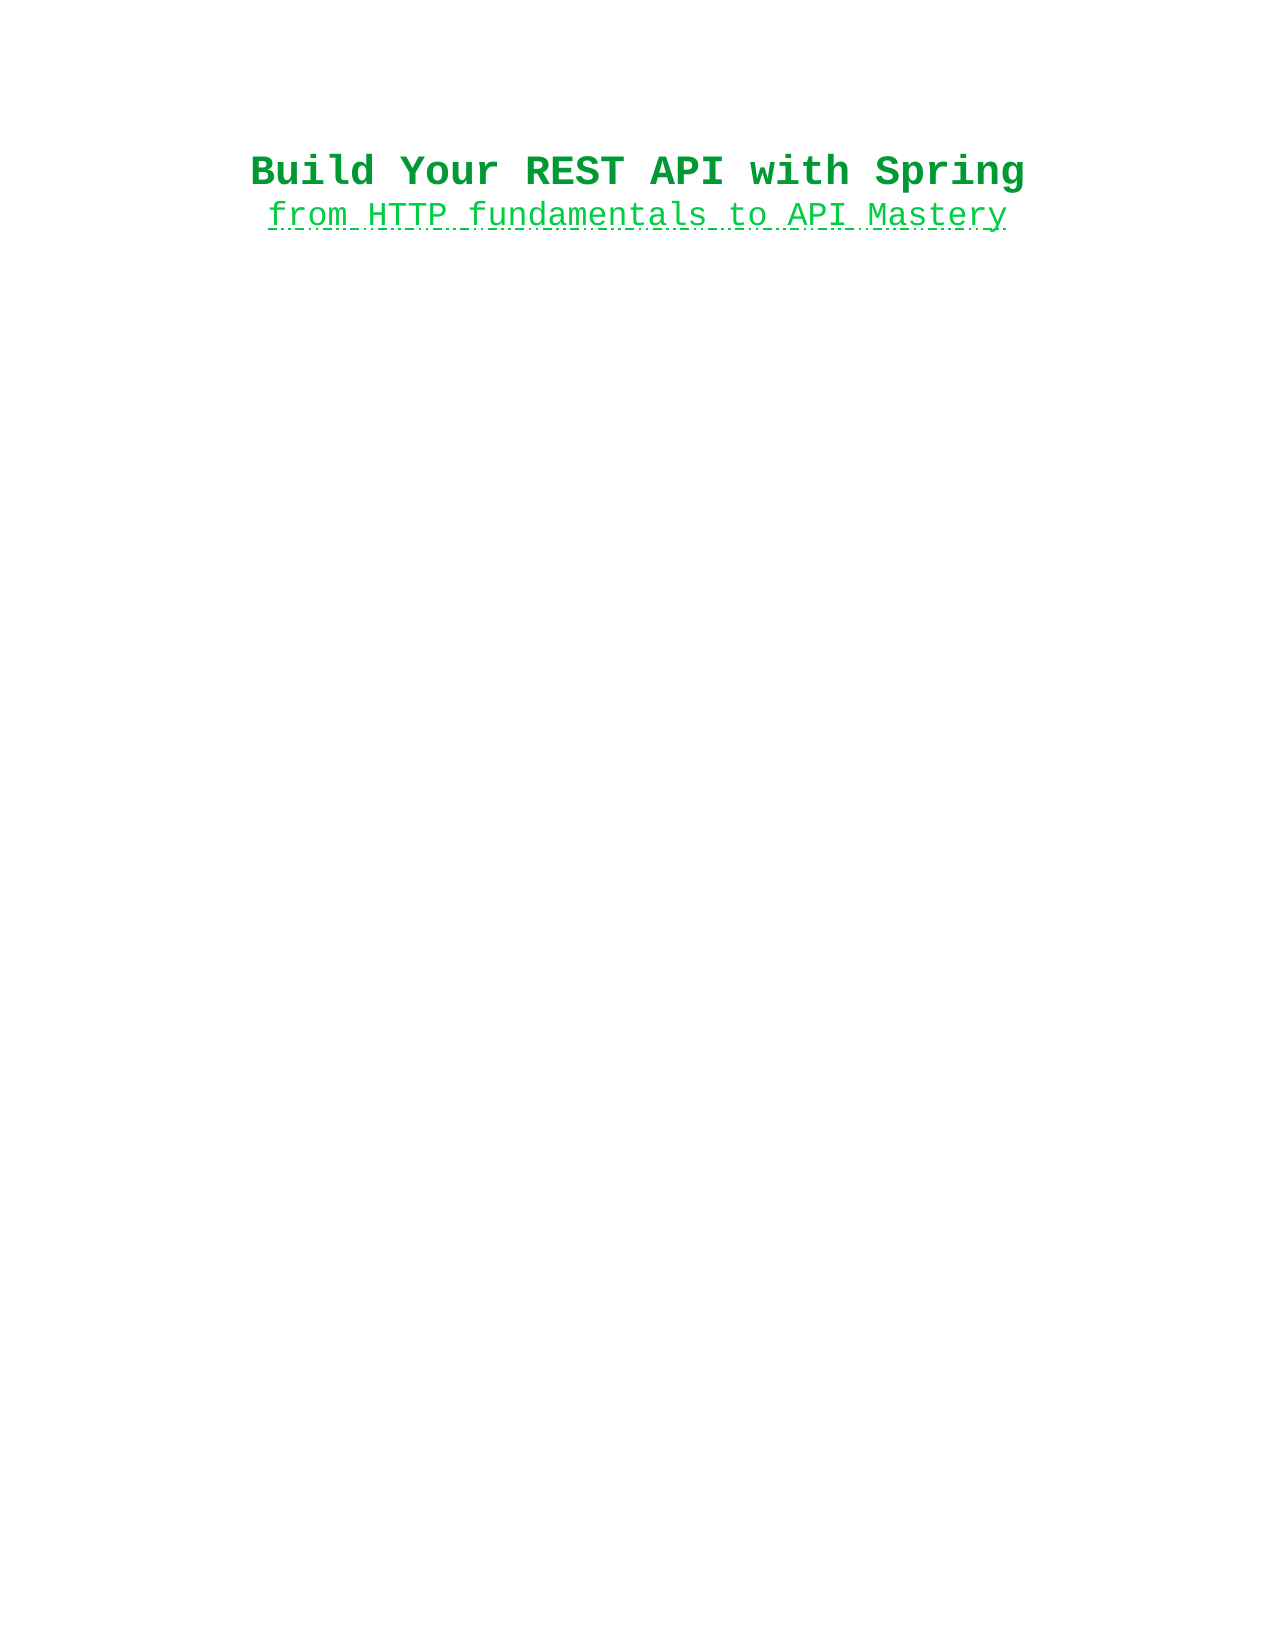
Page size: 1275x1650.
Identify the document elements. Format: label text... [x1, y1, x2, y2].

text from HTTP fundamentals to API Mastery [150, 197, 1125, 259]
text Build Your REST API with Spring [150, 150, 1125, 197]
